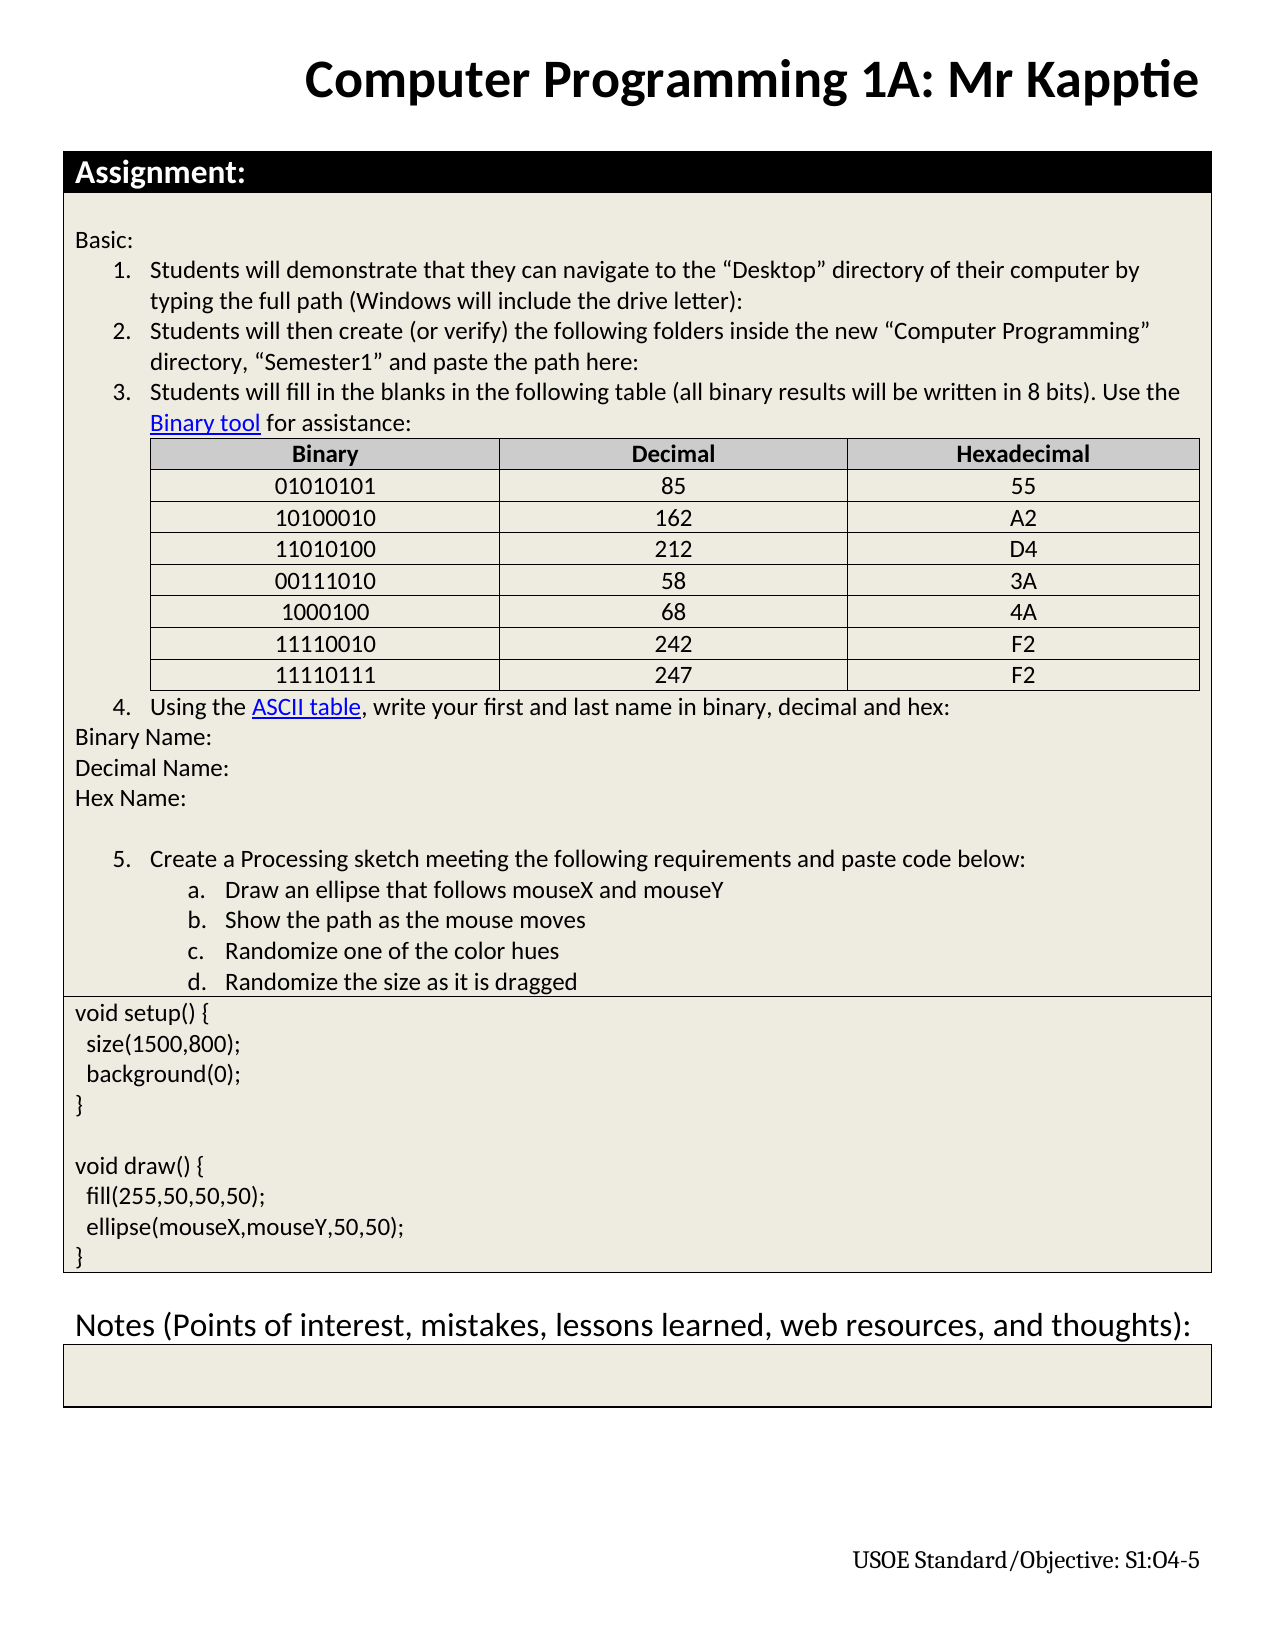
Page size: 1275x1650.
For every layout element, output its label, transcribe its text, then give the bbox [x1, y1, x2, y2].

table_header Assignment: [64, 152, 1211, 192]
table_header [64, 1345, 1211, 1406]
table_cell void setup() { size(1500,800); background(0); } void draw() { fill(255,50,50,50); ellipse(mouseX,mouseY,50,50); } [64, 997, 1211, 1272]
text Notes (Points of interest, mistakes, lessons learned, web resources, and thoughts): [75, 1303, 1200, 1344]
table_cell Basic: Students will demonstrate that they can navigate to the “Desktop” directory of their computer by typing the full path (Windows will include the drive letter): Students will then create (or verify) the following folders inside the new “Computer Programming” directory, “Semester1” and paste the path here: Students will fill in the blanks in the following table (all binary results will be written in 8 bits). Use the Binary tool for assistance: Using the ASCII table, write your first and last name in binary, decimal and hex: Binary Name: Decimal Name: Hex Name: Create a Processing sketch meeting the following requirements and paste code below: Draw an ellipse that follows mouseX and mouseY Show the path as the mouse moves Randomize one of the color hues Randomize the size as it is dragged [64, 193, 1211, 996]
